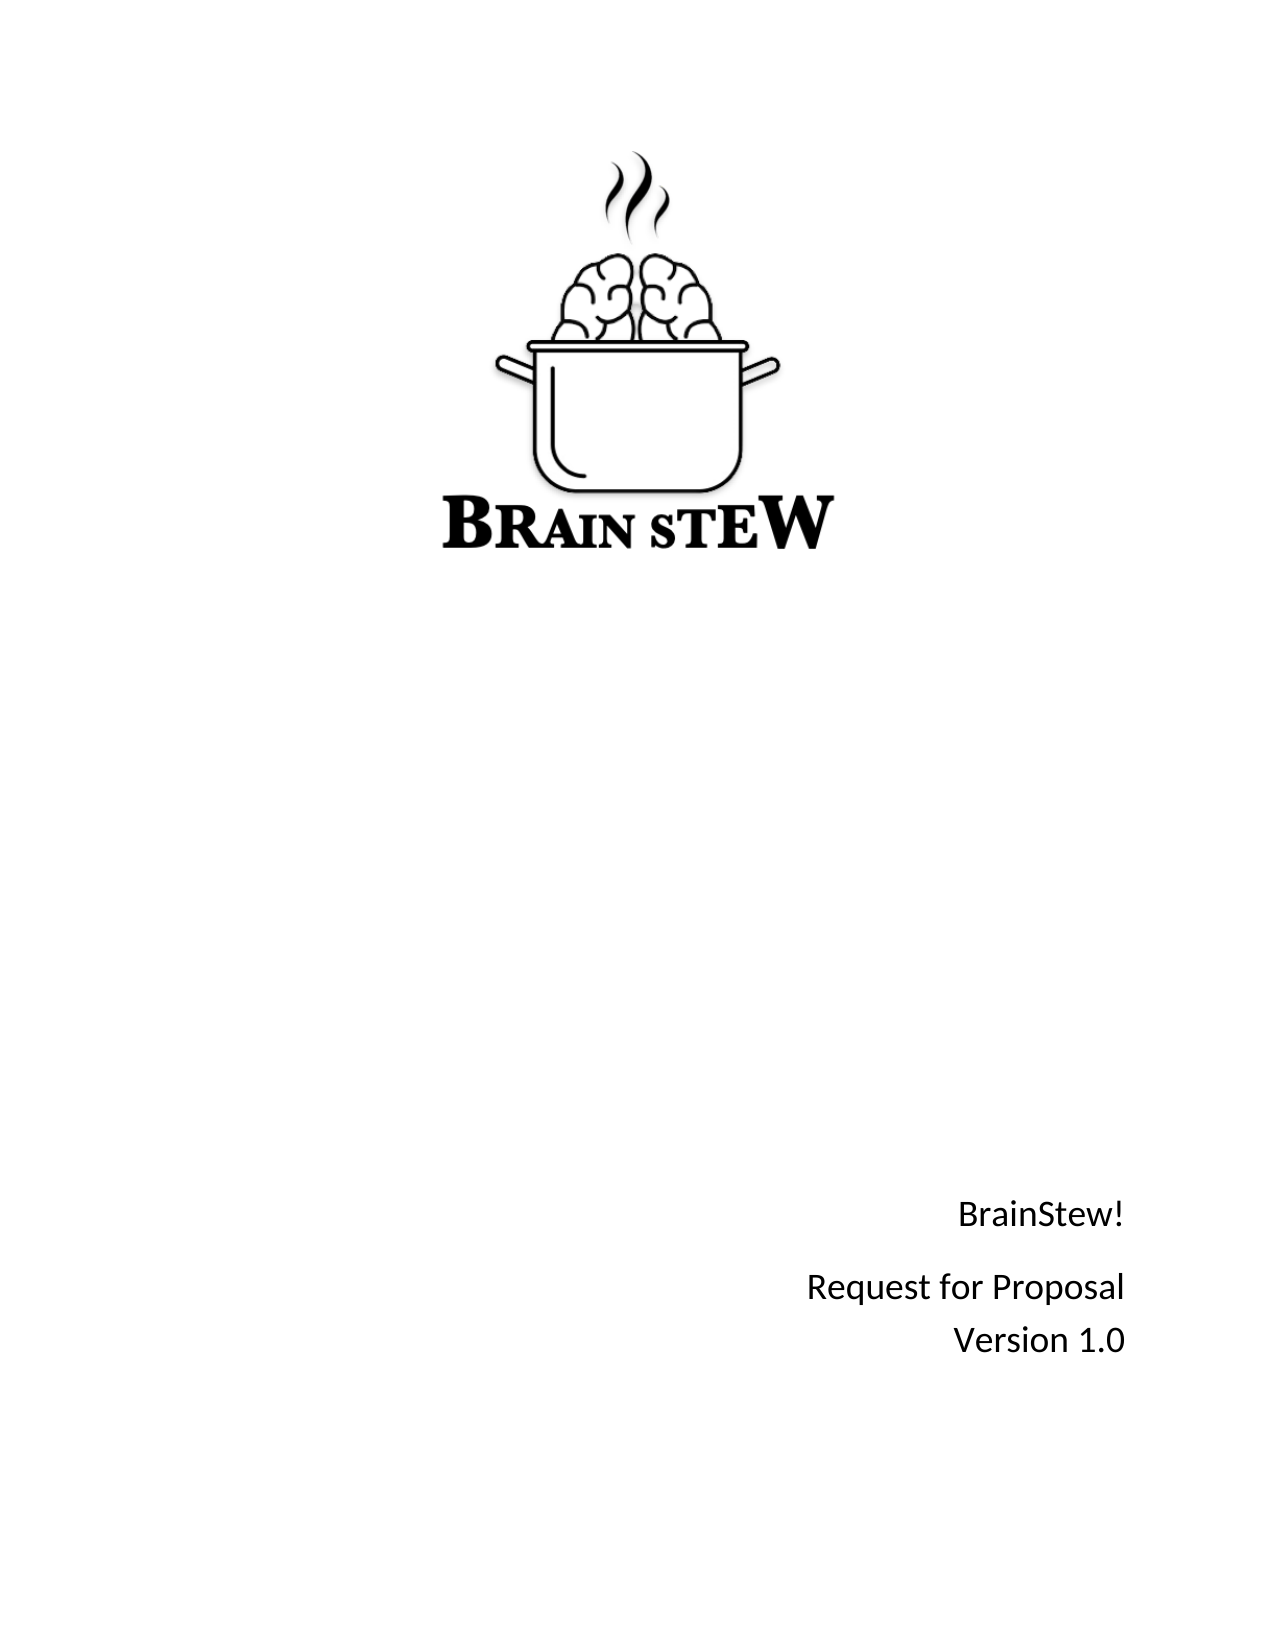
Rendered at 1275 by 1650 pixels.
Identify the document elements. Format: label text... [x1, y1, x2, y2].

text BrainStew! [150, 1189, 1125, 1235]
picture [361, 149, 914, 577]
text Request for Proposal Version 1.0 [150, 1263, 1125, 1362]
